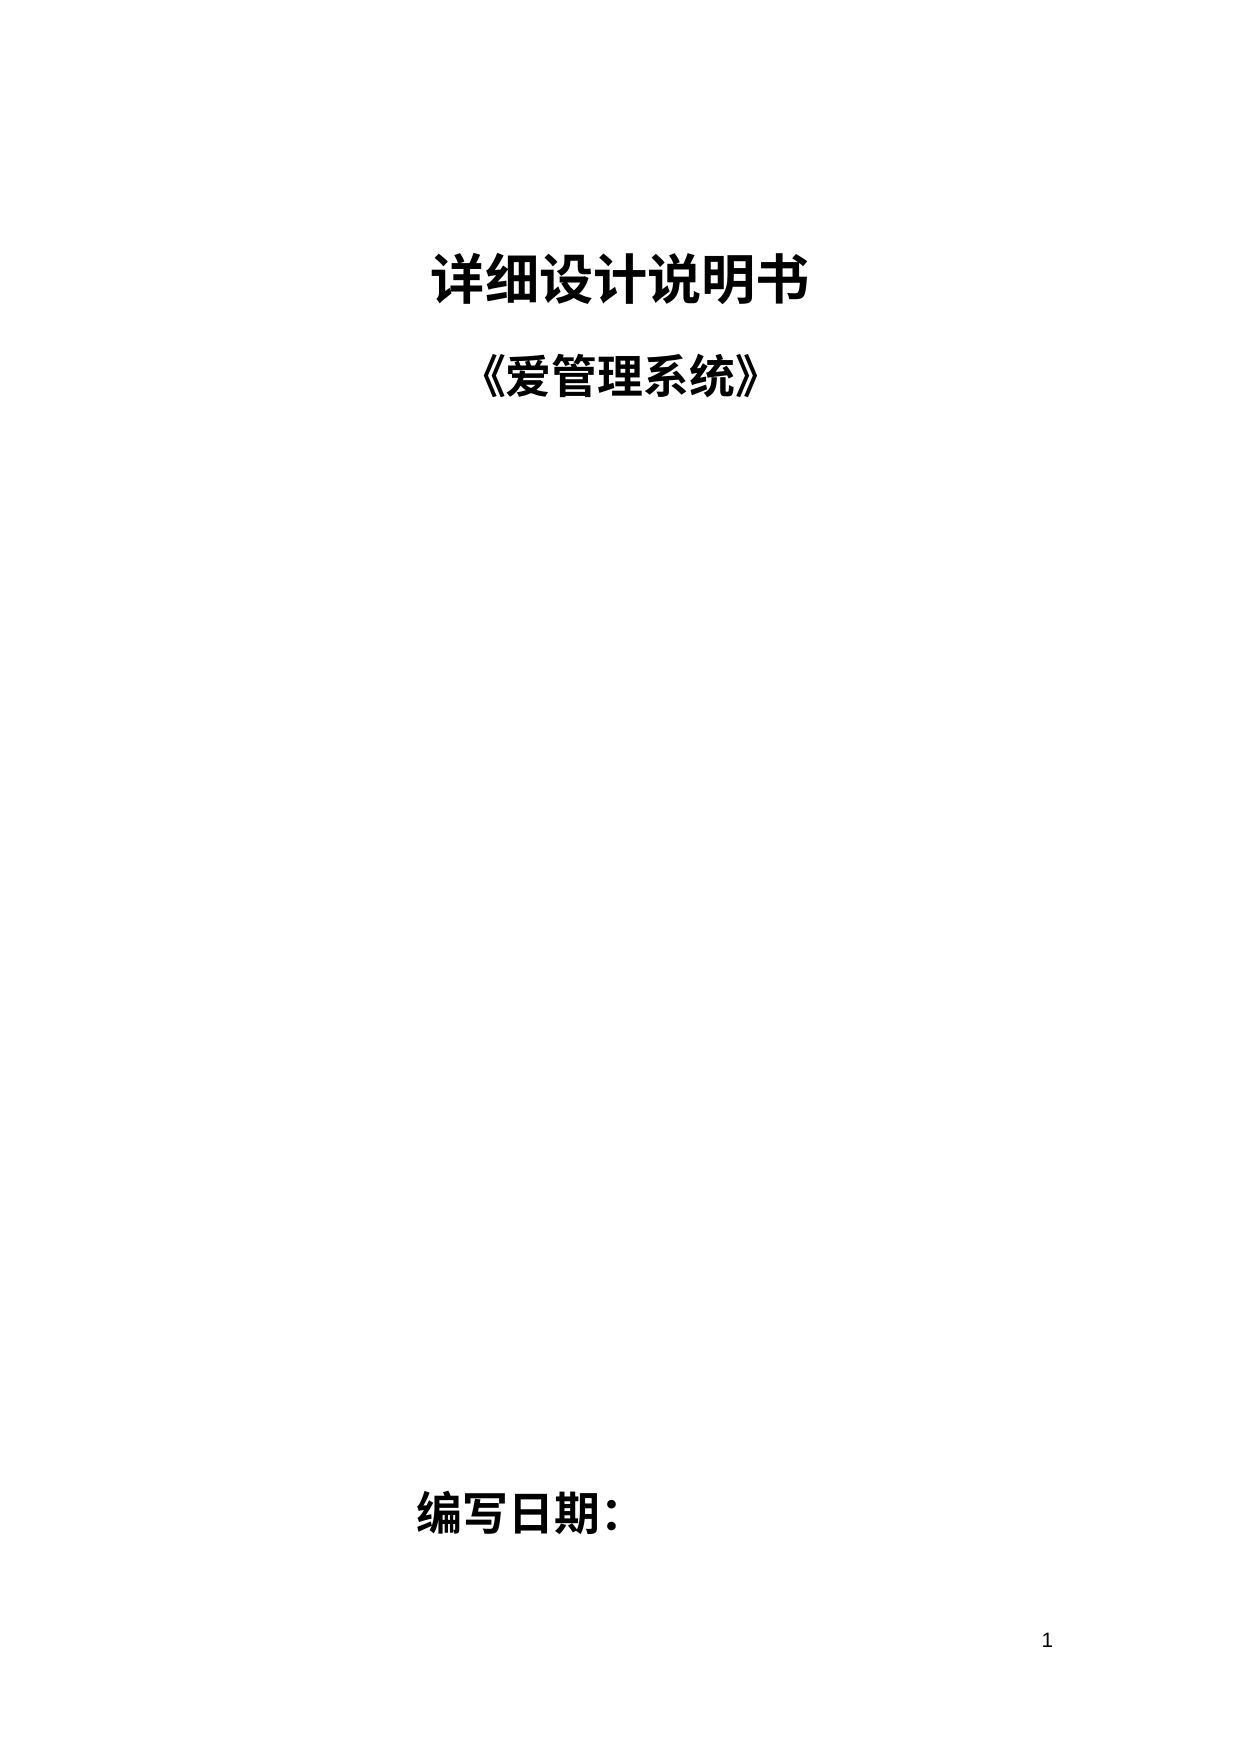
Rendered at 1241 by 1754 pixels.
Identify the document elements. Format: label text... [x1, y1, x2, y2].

text 编写日期： [187, 1462, 1053, 1559]
text 《爱管理系统》 [187, 324, 1053, 422]
text 详细设计说明书 [187, 227, 1053, 324]
